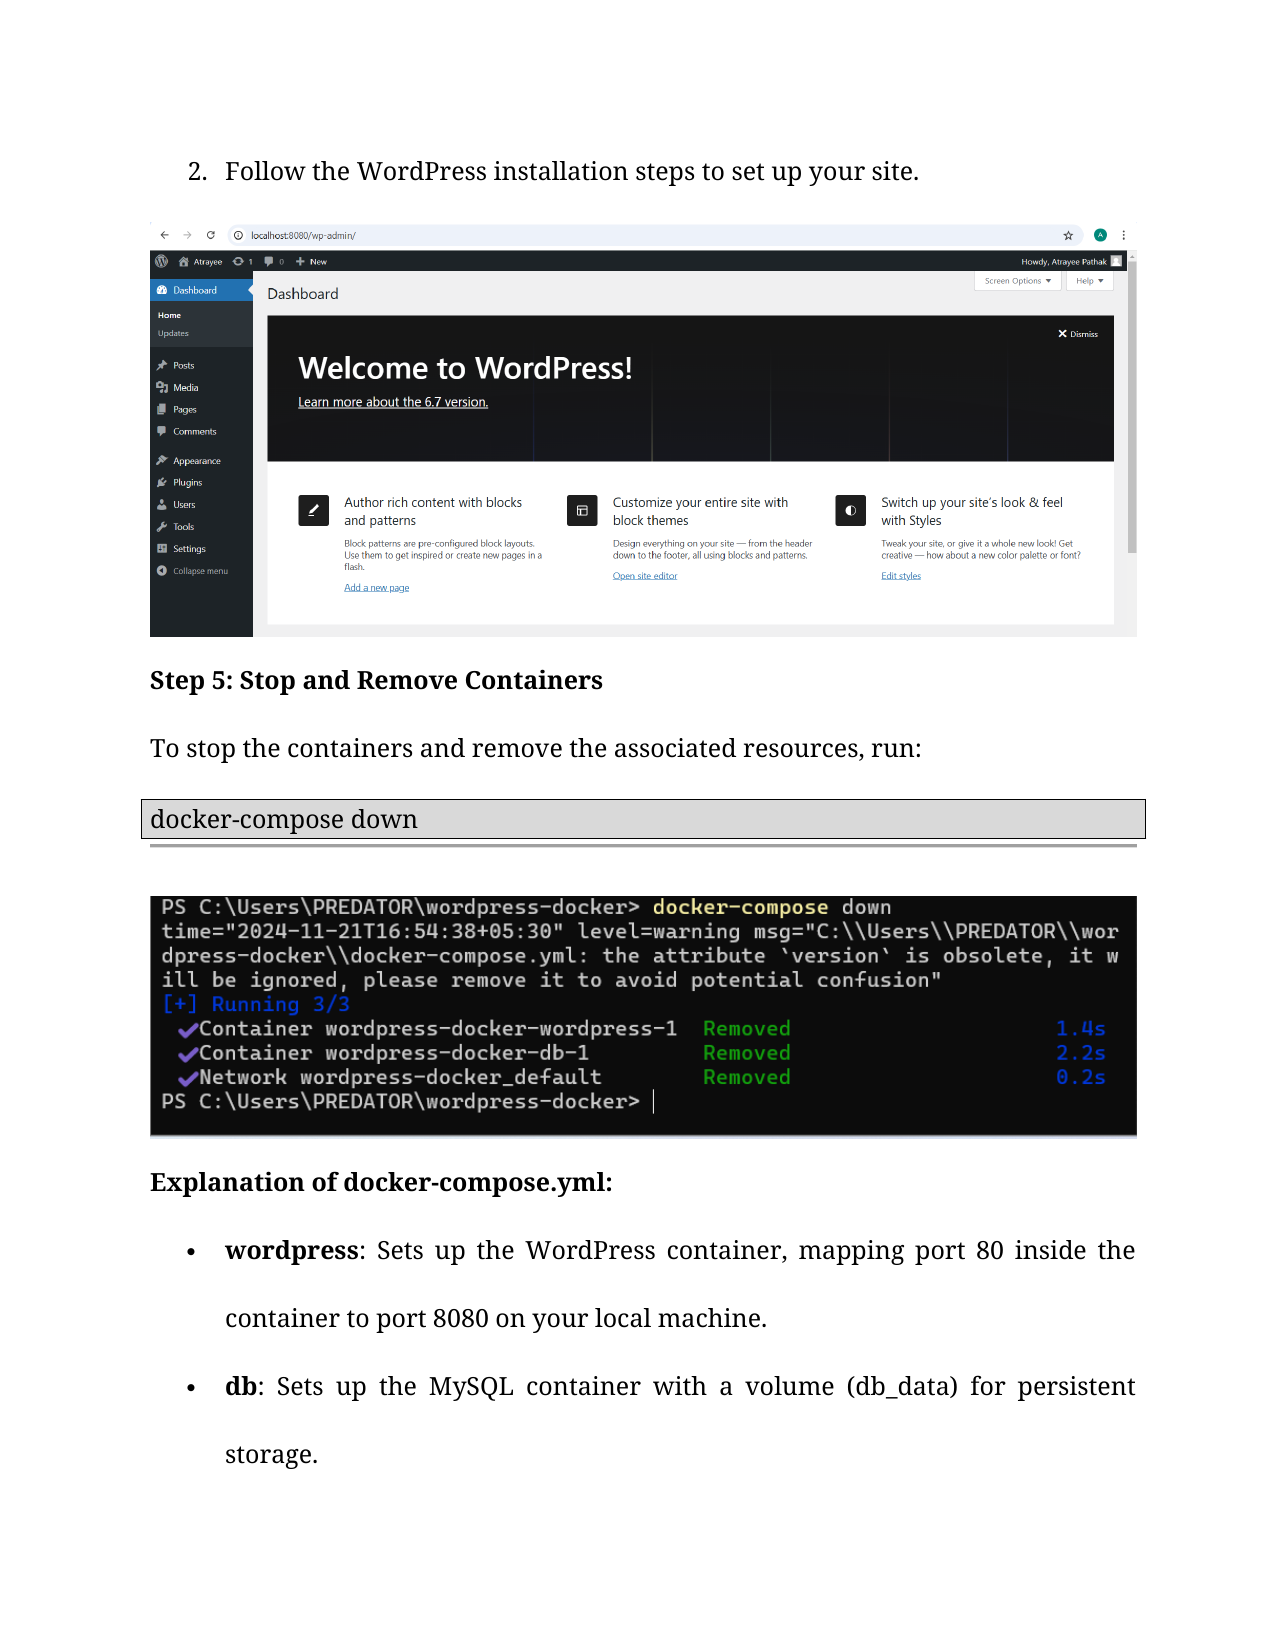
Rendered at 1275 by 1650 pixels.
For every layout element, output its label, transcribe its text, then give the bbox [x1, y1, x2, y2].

text docker-compose down [142, 800, 1145, 838]
picture [150, 896, 1137, 1139]
text Step 5: Stop and Remove Containers [150, 662, 1137, 697]
list Follow the WordPress installation steps to set up your site. [187, 154, 1137, 188]
text Explanation of docker-compose.yml: [150, 1165, 1137, 1199]
picture [150, 222, 1137, 637]
list wordpress: Sets up the WordPress container, mapping port 80 inside the container to port 8080 on your local machine. [187, 1233, 1137, 1335]
text To stop the containers and remove the associated resources, run: [150, 731, 1137, 765]
list db: Sets up the MySQL container with a volume (db_data) for persistent storage. [187, 1369, 1137, 1471]
